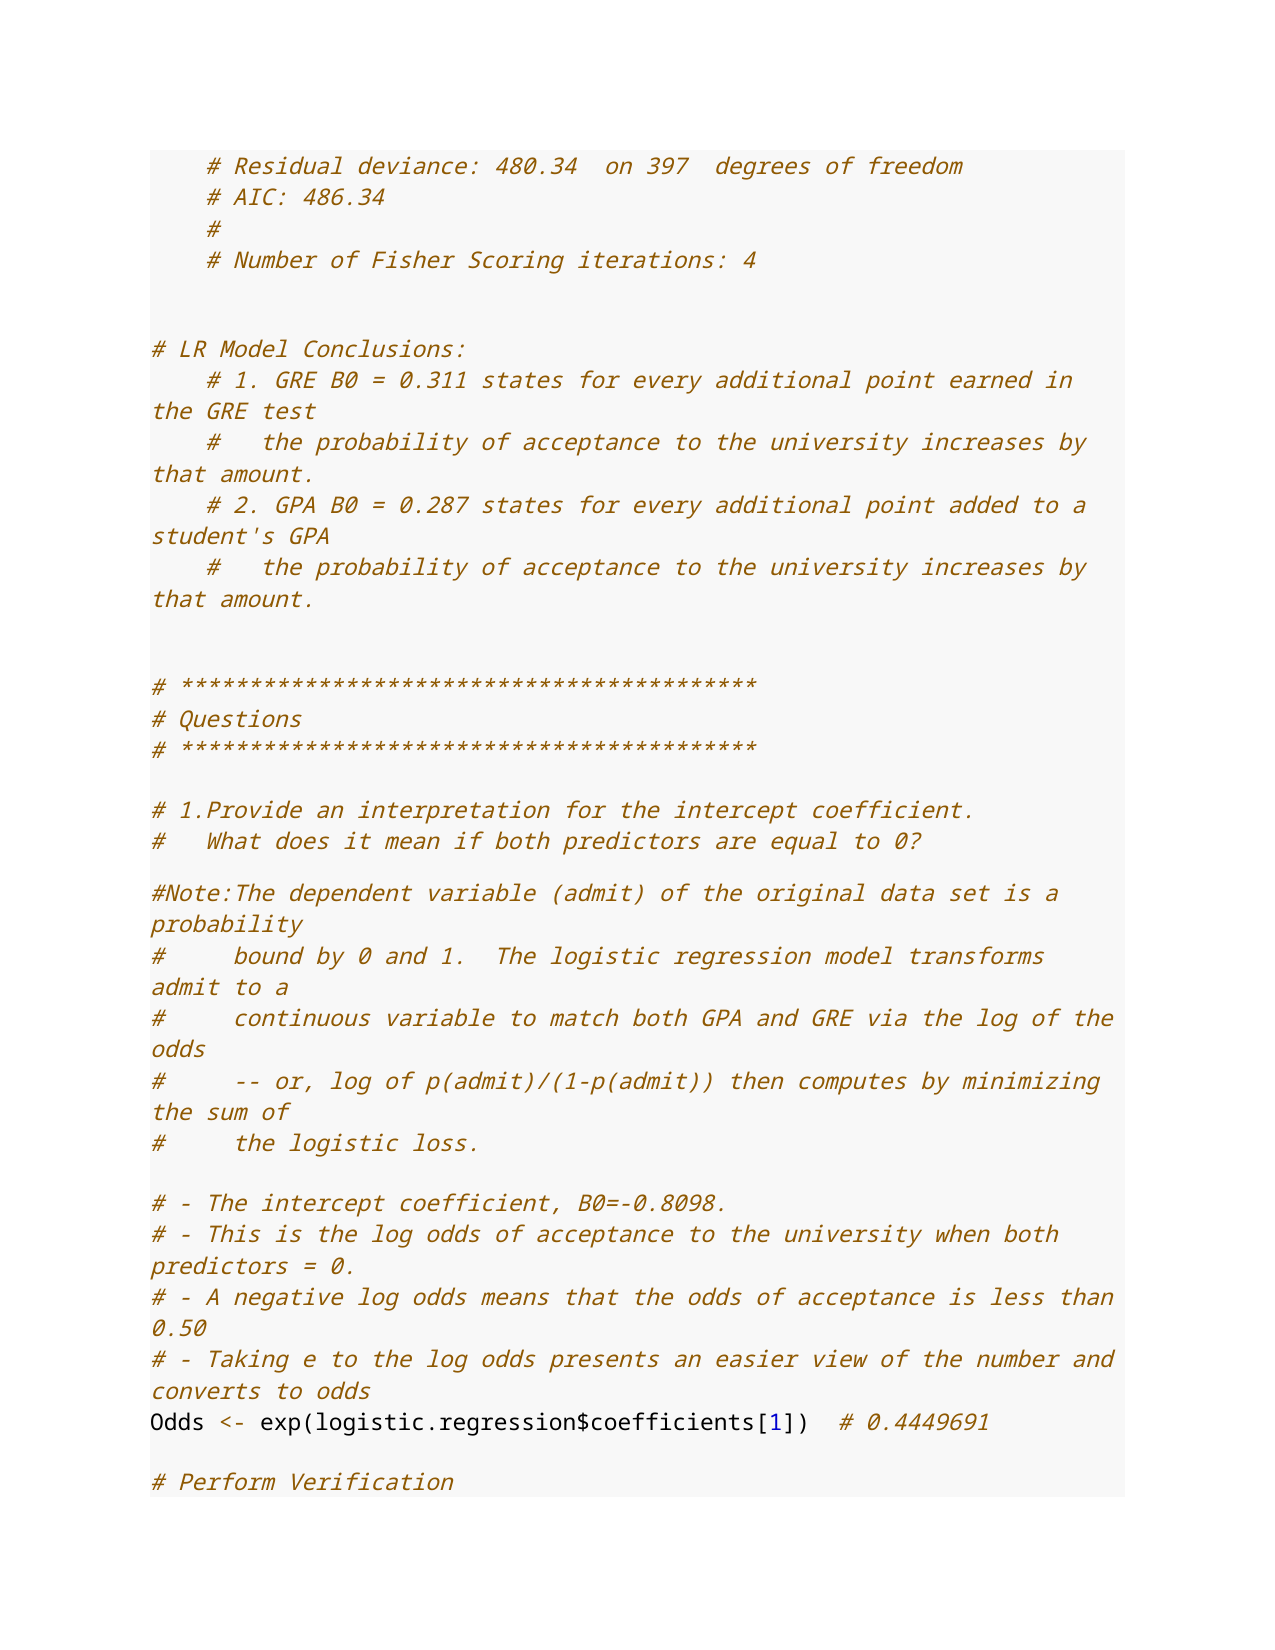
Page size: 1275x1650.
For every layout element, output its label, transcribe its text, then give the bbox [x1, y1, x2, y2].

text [150, 877, 1125, 1497]
